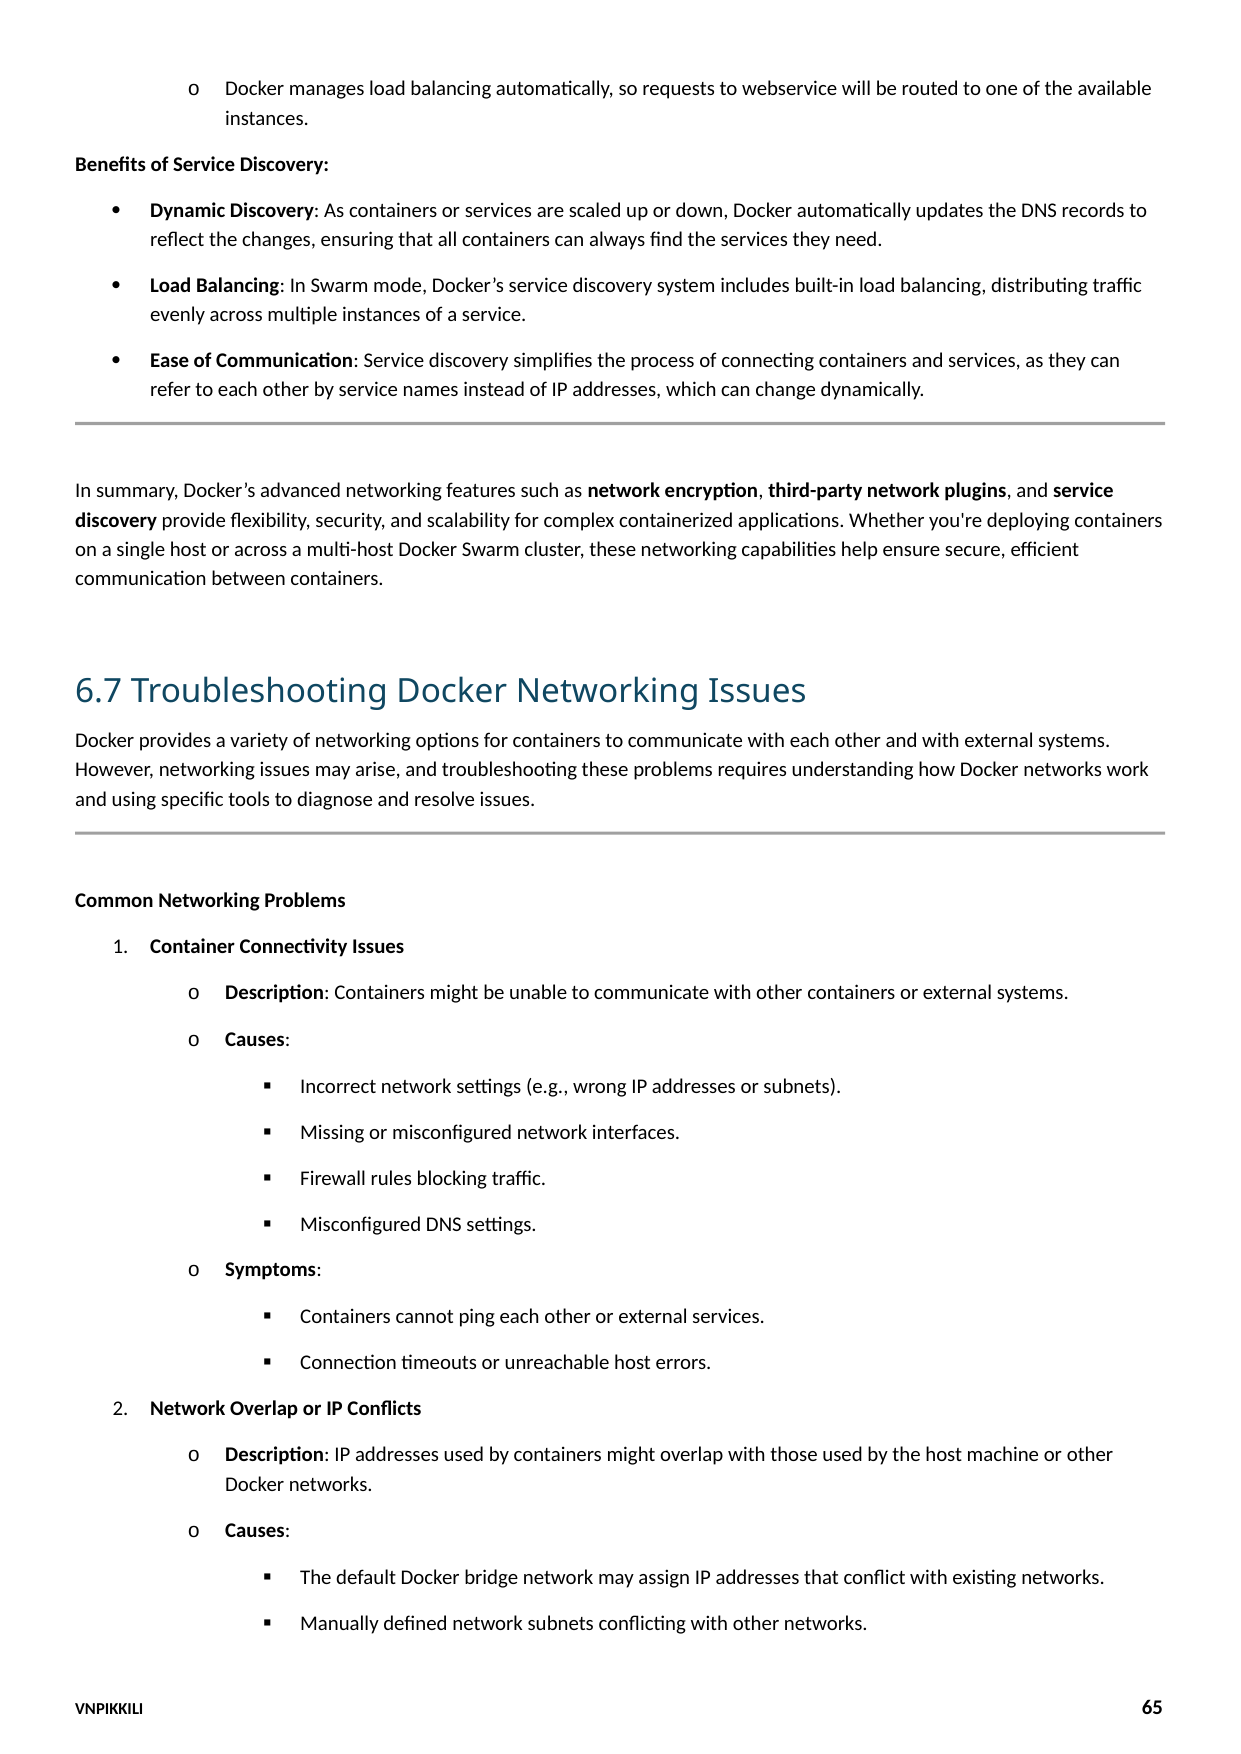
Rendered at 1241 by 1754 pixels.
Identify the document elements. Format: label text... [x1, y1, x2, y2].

list Ease of Communication: Service discovery simplifies the process of connecting containers and services, as they can refer to each other by service names instead of IP addresses, which can change dynamically. [112, 347, 1165, 401]
list Causes: [187, 1517, 1165, 1544]
text Docker provides a variety of networking options for containers to communicate with each other and with external systems. However, networking issues may arise, and troubleshooting these problems requires understanding how Docker networks work and using specific tools to diagnose and resolve issues. [75, 727, 1165, 811]
subtitle 6.7 Troubleshooting Docker Networking Issues [75, 667, 1165, 712]
list Containers cannot ping each other or external services. [262, 1304, 1165, 1329]
text In summary, Docker’s advanced networking features such as network encryption, third-party network plugins, and service discovery provide flexibility, security, and scalability for complex containerized applications. Whether you're deploying containers on a single host or across a multi-host Docker Swarm cluster, these networking capabilities help ensure secure, efficient communication between containers. [75, 478, 1165, 591]
list Container Connectivity Issues [112, 933, 1165, 959]
list Docker manages load balancing automatically, so requests to webservice will be routed to one of the available instances. [187, 75, 1165, 131]
text Common Networking Problems [75, 887, 1165, 913]
list Misconfigured DNS settings. [262, 1211, 1165, 1236]
list Network Overlap or IP Conflicts [112, 1395, 1165, 1421]
list The default Docker bridge network may assign IP addresses that conflict with existing networks. [262, 1564, 1165, 1590]
list Symptoms: [187, 1257, 1165, 1283]
list Dynamic Discovery: As containers or services are scaled up or down, Docker automatically updates the DNS records to reflect the changes, ensuring that all containers can always find the services they need. [112, 197, 1165, 251]
list Description: IP addresses used by containers might overlap with those used by the host machine or other Docker networks. [187, 1441, 1165, 1497]
list Firewall rules blocking traffic. [262, 1165, 1165, 1190]
list Connection timeouts or unreachable host errors. [262, 1349, 1165, 1375]
list Causes: [187, 1026, 1165, 1053]
list Missing or misconfigured network interfaces. [262, 1119, 1165, 1144]
text Benefits of Service Discovery: [75, 151, 1165, 176]
list Incorrect network settings (e.g., wrong IP addresses or subnets). [262, 1073, 1165, 1099]
list Load Balancing: In Swarm mode, Docker’s service discovery system includes built-in load balancing, distributing traffic evenly across multiple instances of a service. [112, 272, 1165, 326]
list Description: Containers might be unable to communicate with other containers or external systems. [187, 979, 1165, 1006]
list Manually defined network subnets conflicting with other networks. [262, 1610, 1165, 1636]
